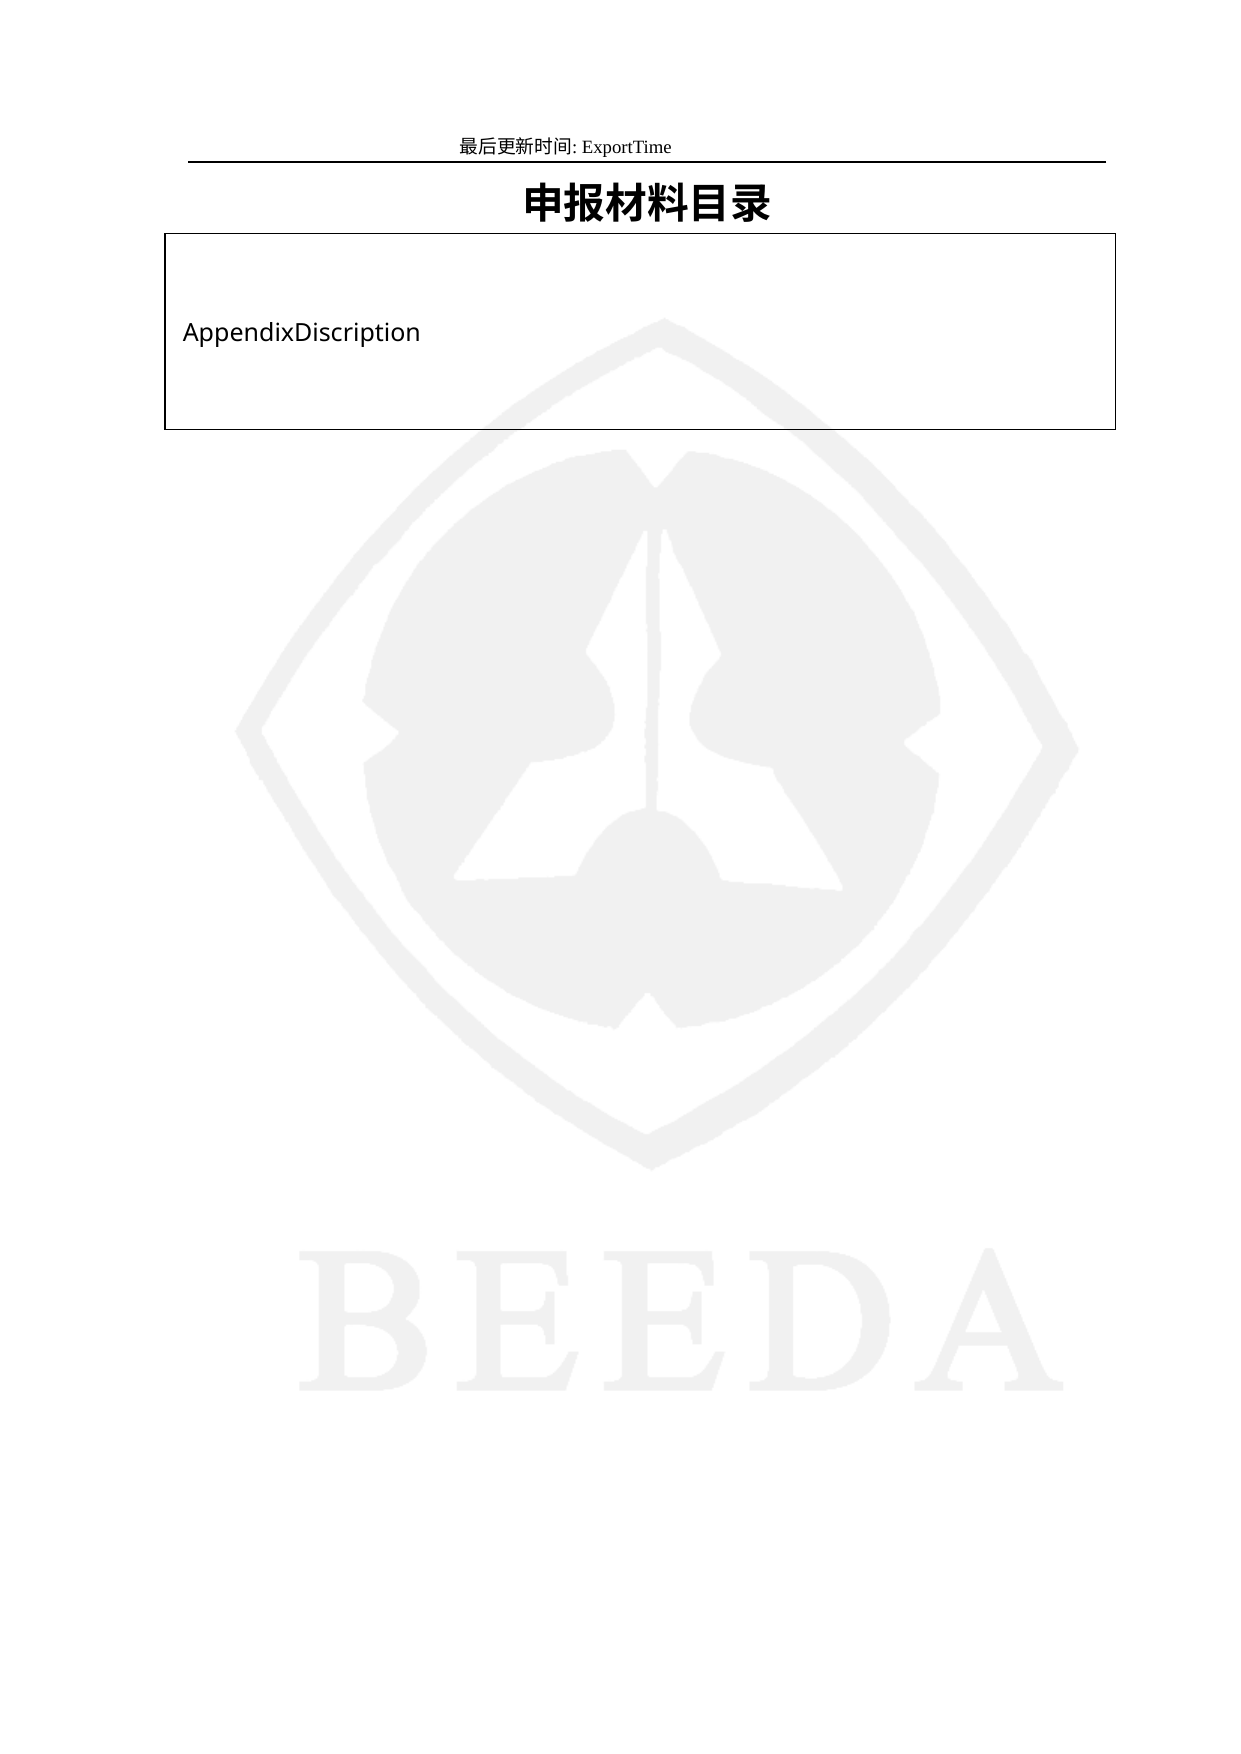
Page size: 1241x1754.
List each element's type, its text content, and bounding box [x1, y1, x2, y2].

table_header AppendixDiscription [166, 234, 1115, 429]
text 申报材料目录 [187, 168, 1106, 233]
